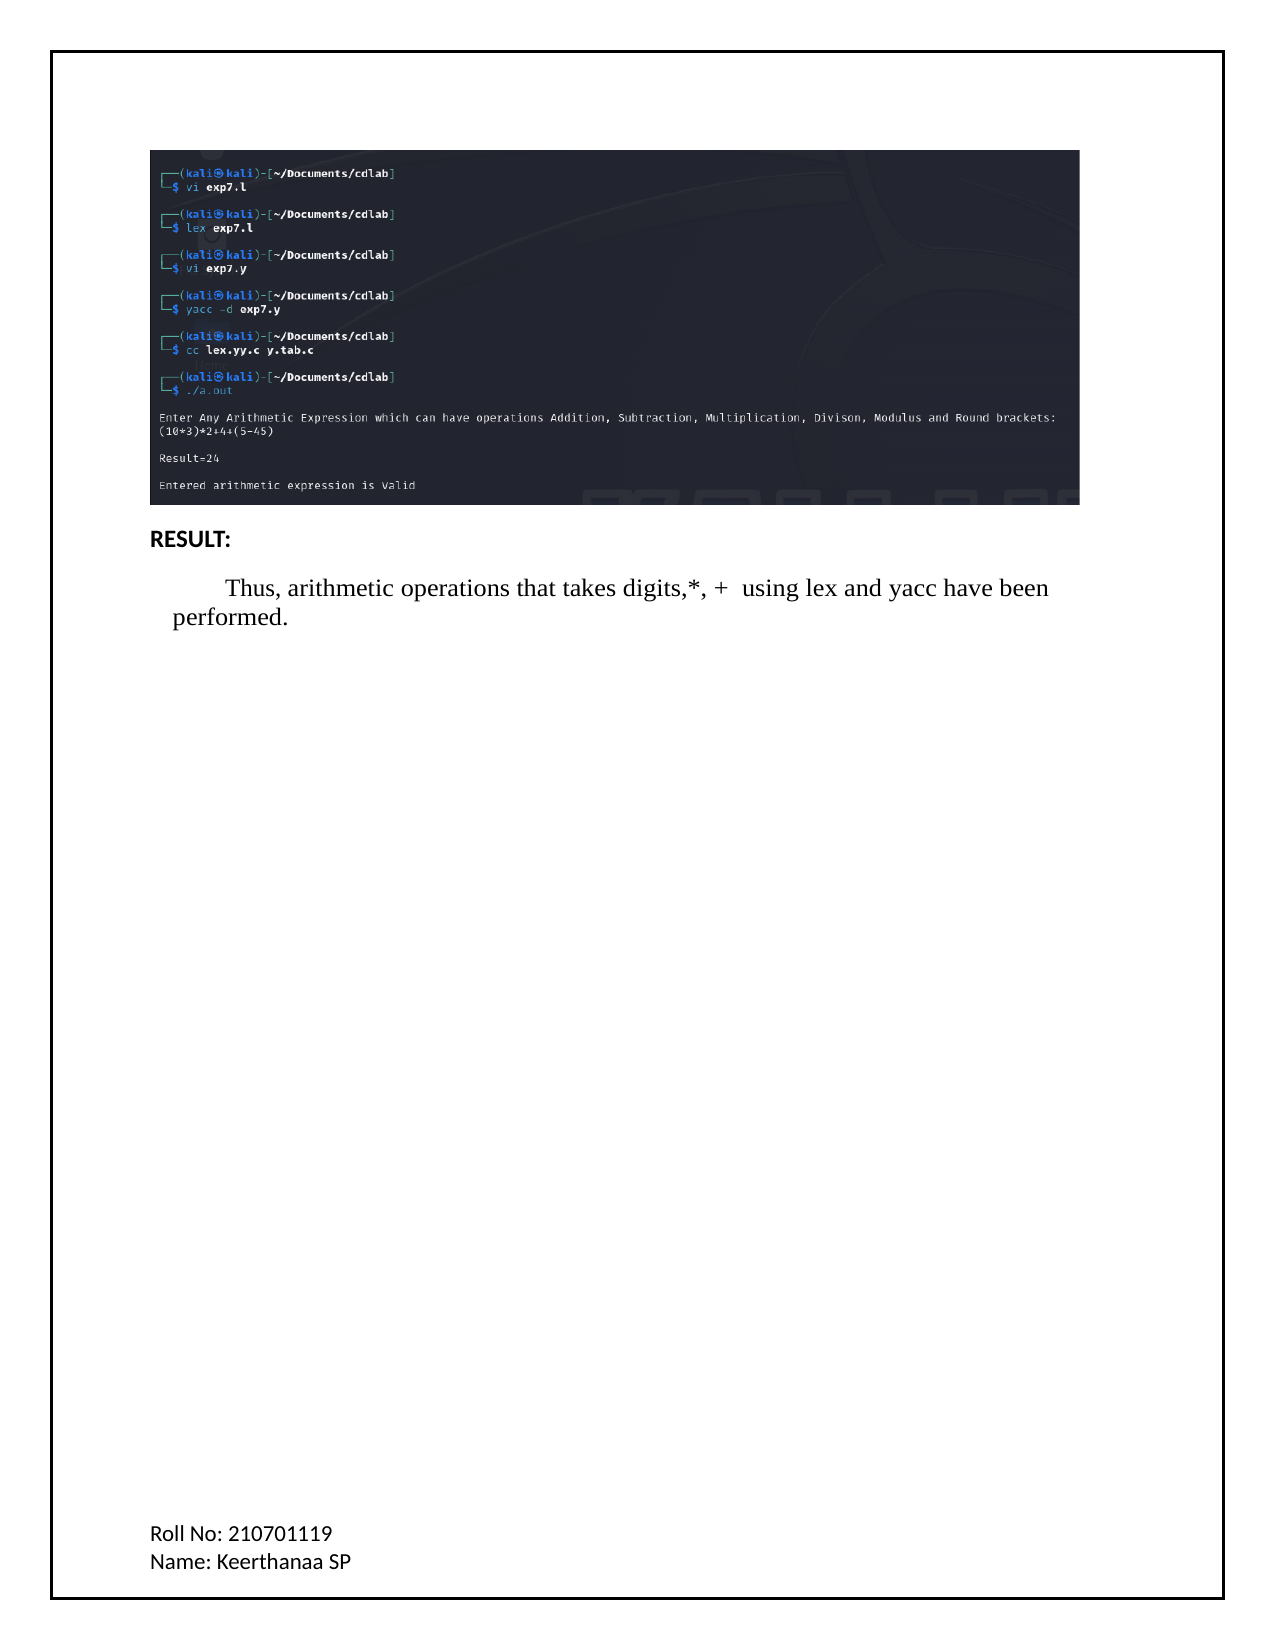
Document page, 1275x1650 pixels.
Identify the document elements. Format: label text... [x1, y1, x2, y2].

text Thus, arithmetic operations that takes digits,*, + using lex and yacc have been performed. [172, 573, 1125, 631]
picture [150, 150, 1080, 505]
text RESULT: [150, 523, 1125, 554]
